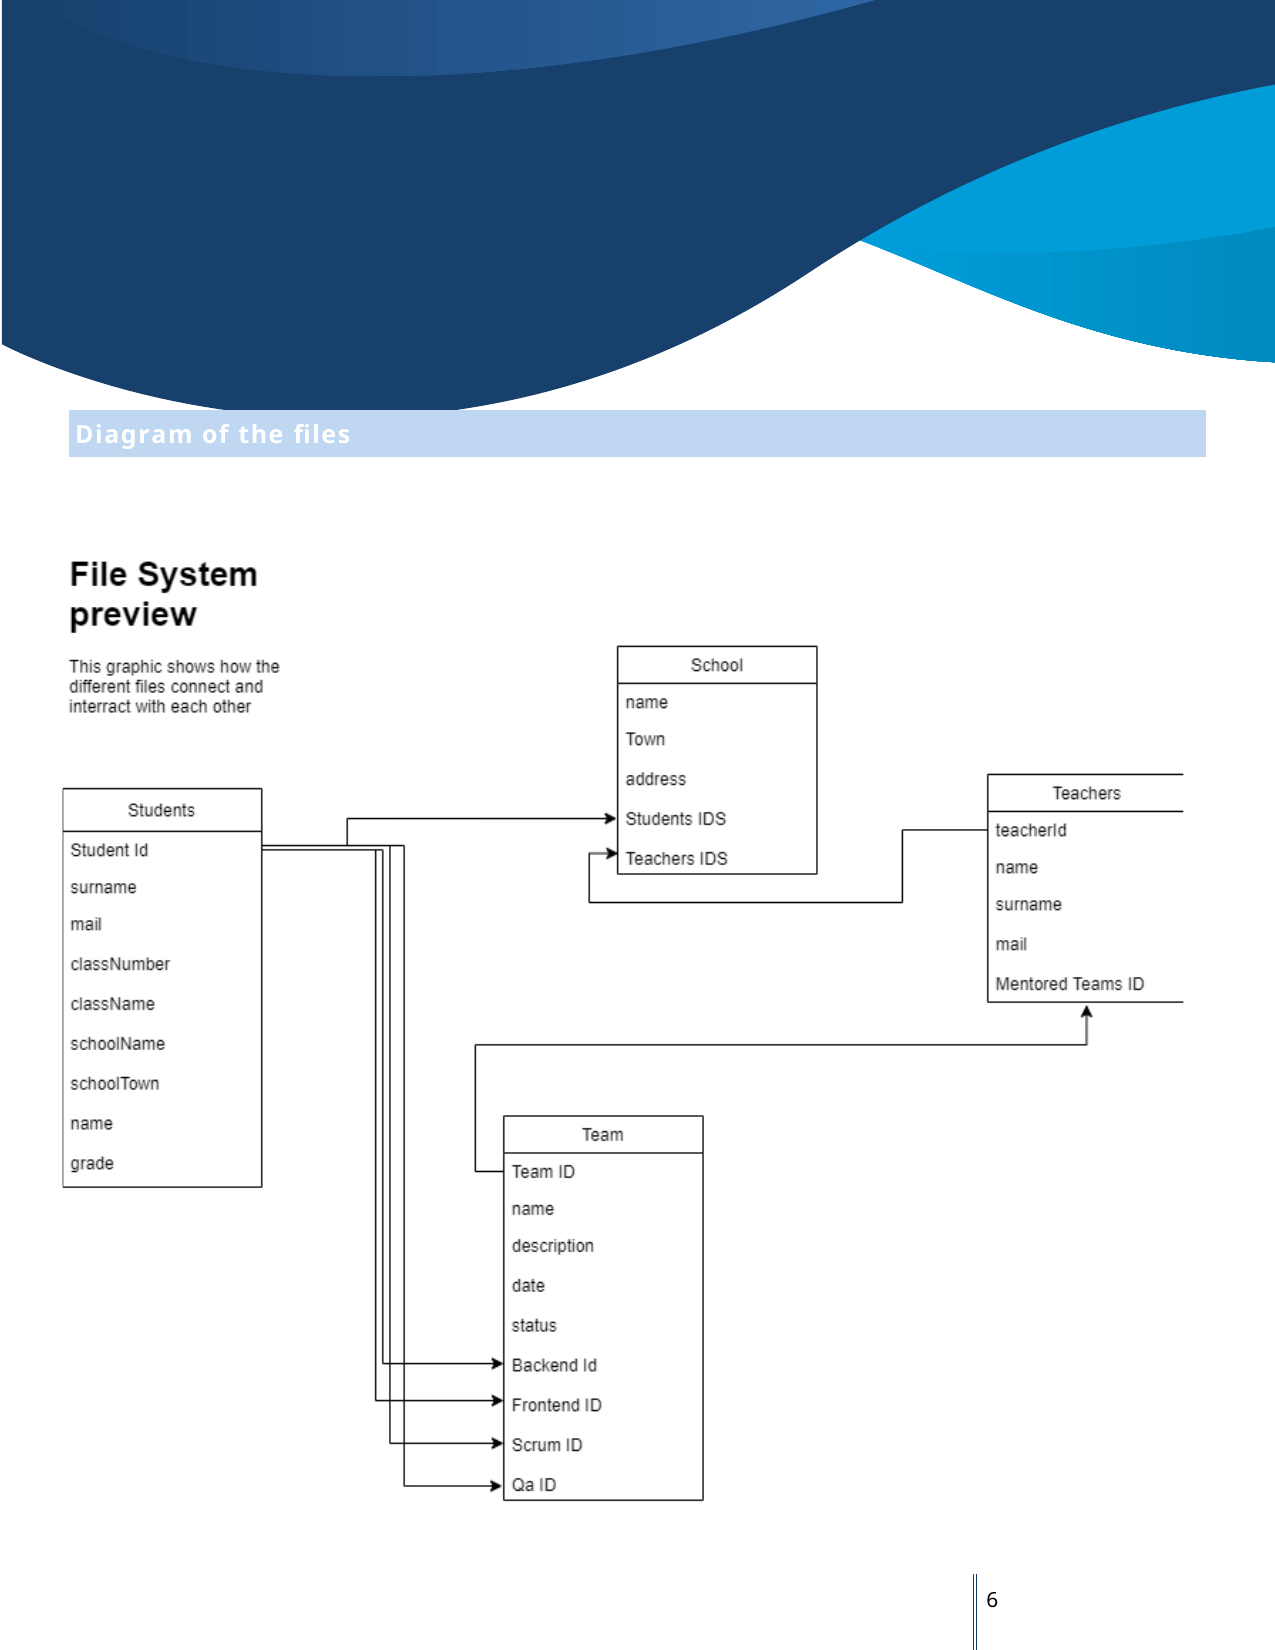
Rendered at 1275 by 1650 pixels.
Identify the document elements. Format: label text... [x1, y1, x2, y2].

subtitle Diagram of the files [75, 416, 1200, 451]
picture [62, 532, 1184, 1501]
